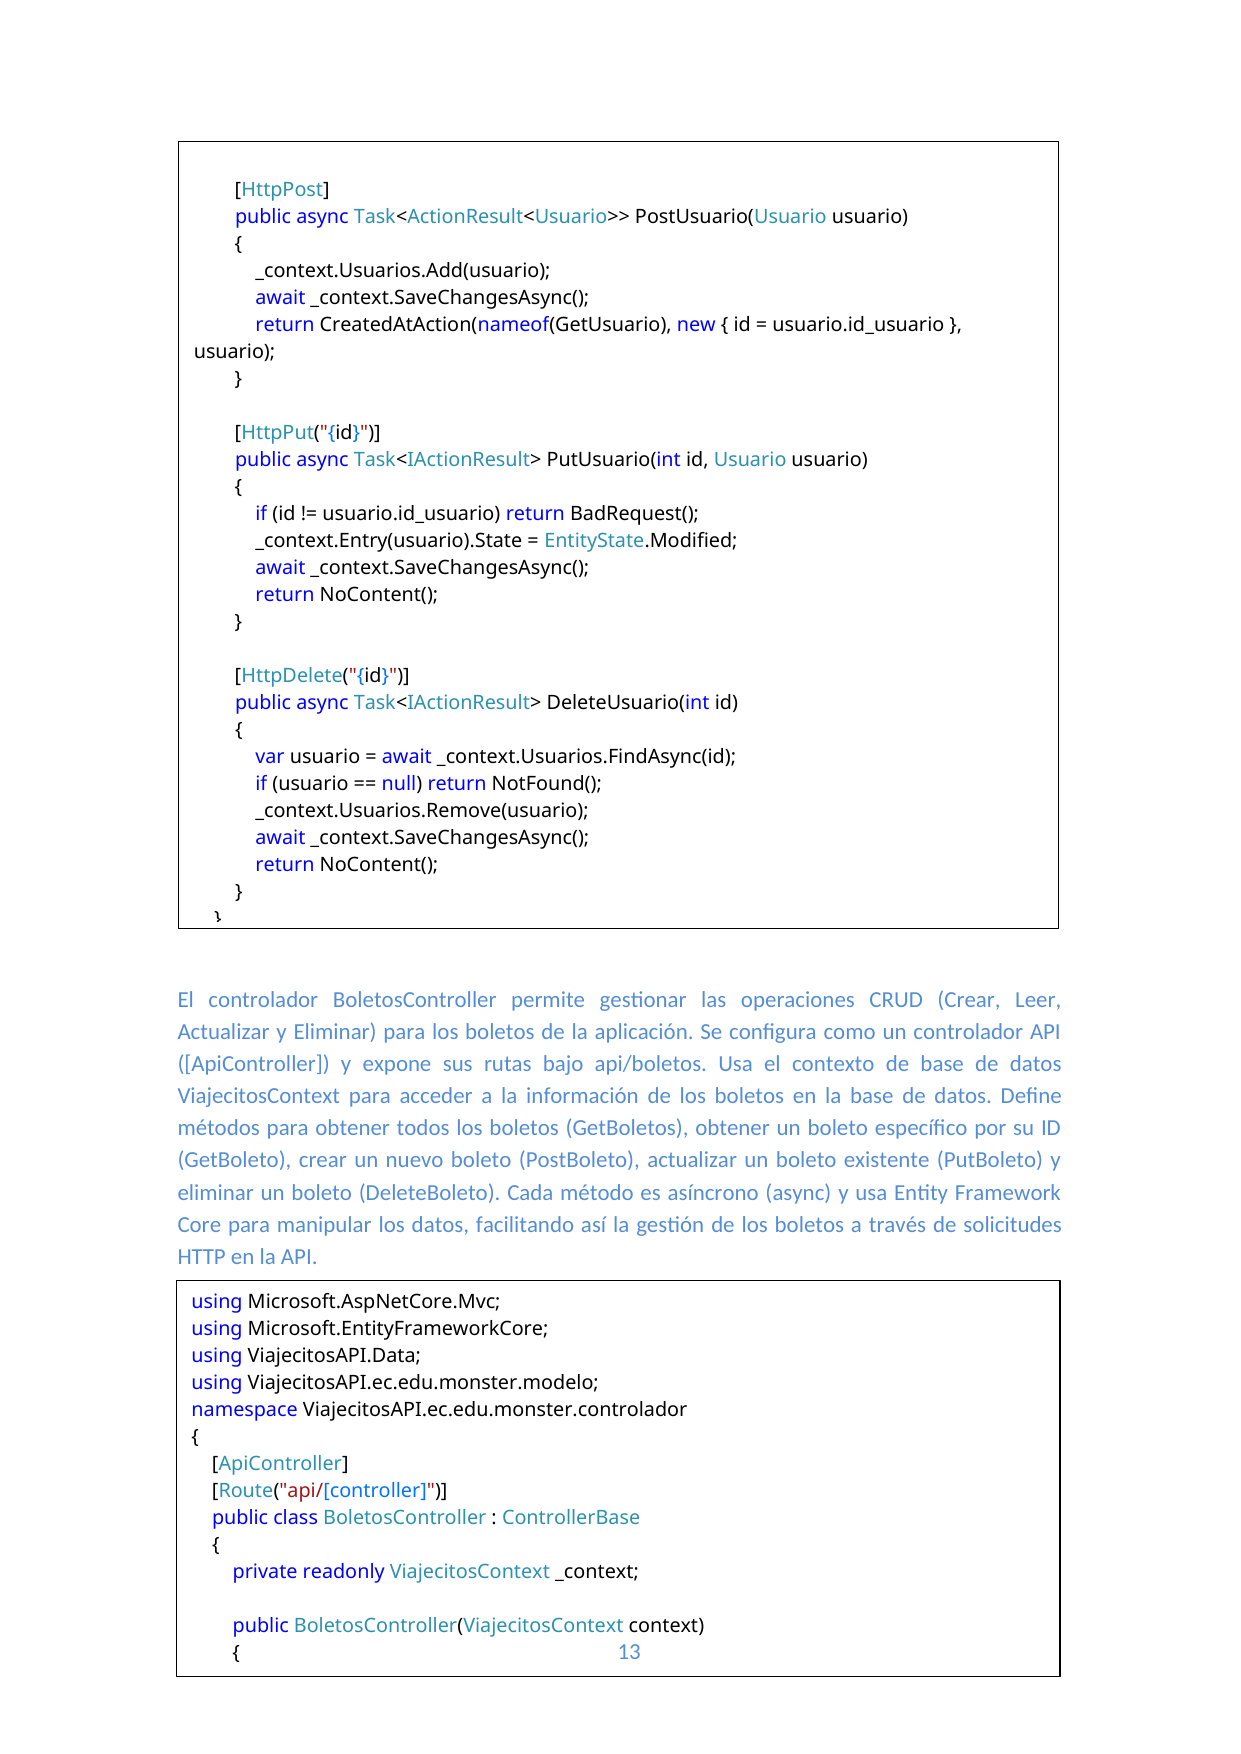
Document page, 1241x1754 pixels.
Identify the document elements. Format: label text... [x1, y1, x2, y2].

text El controlador BoletosController permite gestionar las operaciones CRUD (Crear, Leer, Actualizar y Eliminar) para los boletos de la aplicación. Se configura como un controlador API ([ApiController]) y expone sus rutas bajo api/boletos. Usa el contexto de base de datos ViajecitosContext para acceder a la información de los boletos en la base de datos. Define métodos para obtener todos los boletos (GetBoletos), obtener un boleto específico por su ID (GetBoleto), crear un nuevo boleto (PostBoleto), actualizar un boleto existente (PutBoleto) y eliminar un boleto (DeleteBoleto). Cada método es asíncrono (async) y usa Entity Framework Core para manipular los datos, facilitando así la gestión de los boletos a través de solicitudes HTTP en la API. [177, 985, 1063, 1270]
